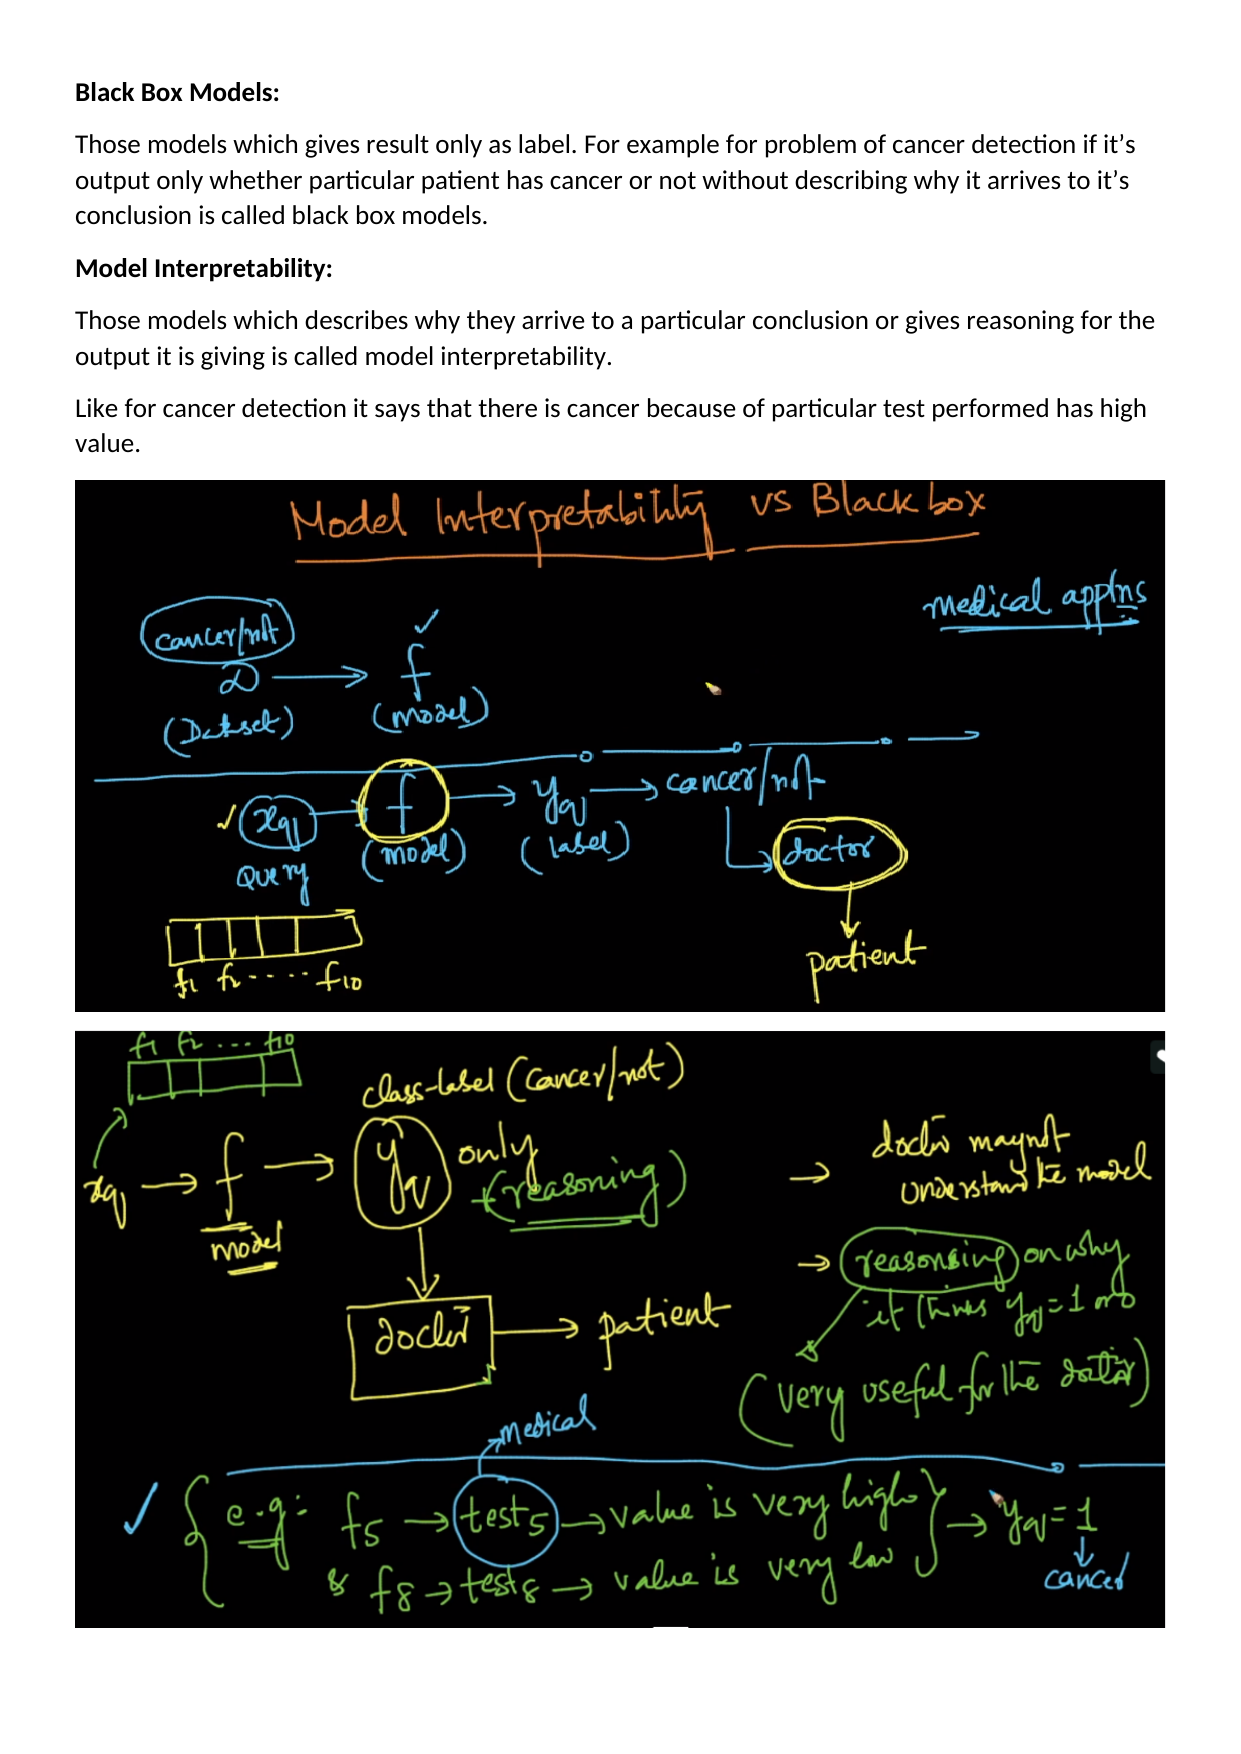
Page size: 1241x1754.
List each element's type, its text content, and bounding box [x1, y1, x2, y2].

text Black Box Models: [75, 75, 1165, 108]
text Those models which describes why they arrive to a particular conclusion or gives reasoning for the output it is giving is called model interpretability. [75, 303, 1165, 372]
text Those models which gives result only as label. For example for problem of cancer detection if it’s output only whether particular patient has cancer or not without describing why it arrives to it’s conclusion is called black box models. [75, 127, 1165, 232]
text Model Interpretability: [75, 251, 1165, 284]
picture [75, 478, 1166, 1012]
text Like for cancer detection it says that there is cancer because of particular test performed has high value. [75, 391, 1165, 460]
picture [75, 1030, 1166, 1628]
